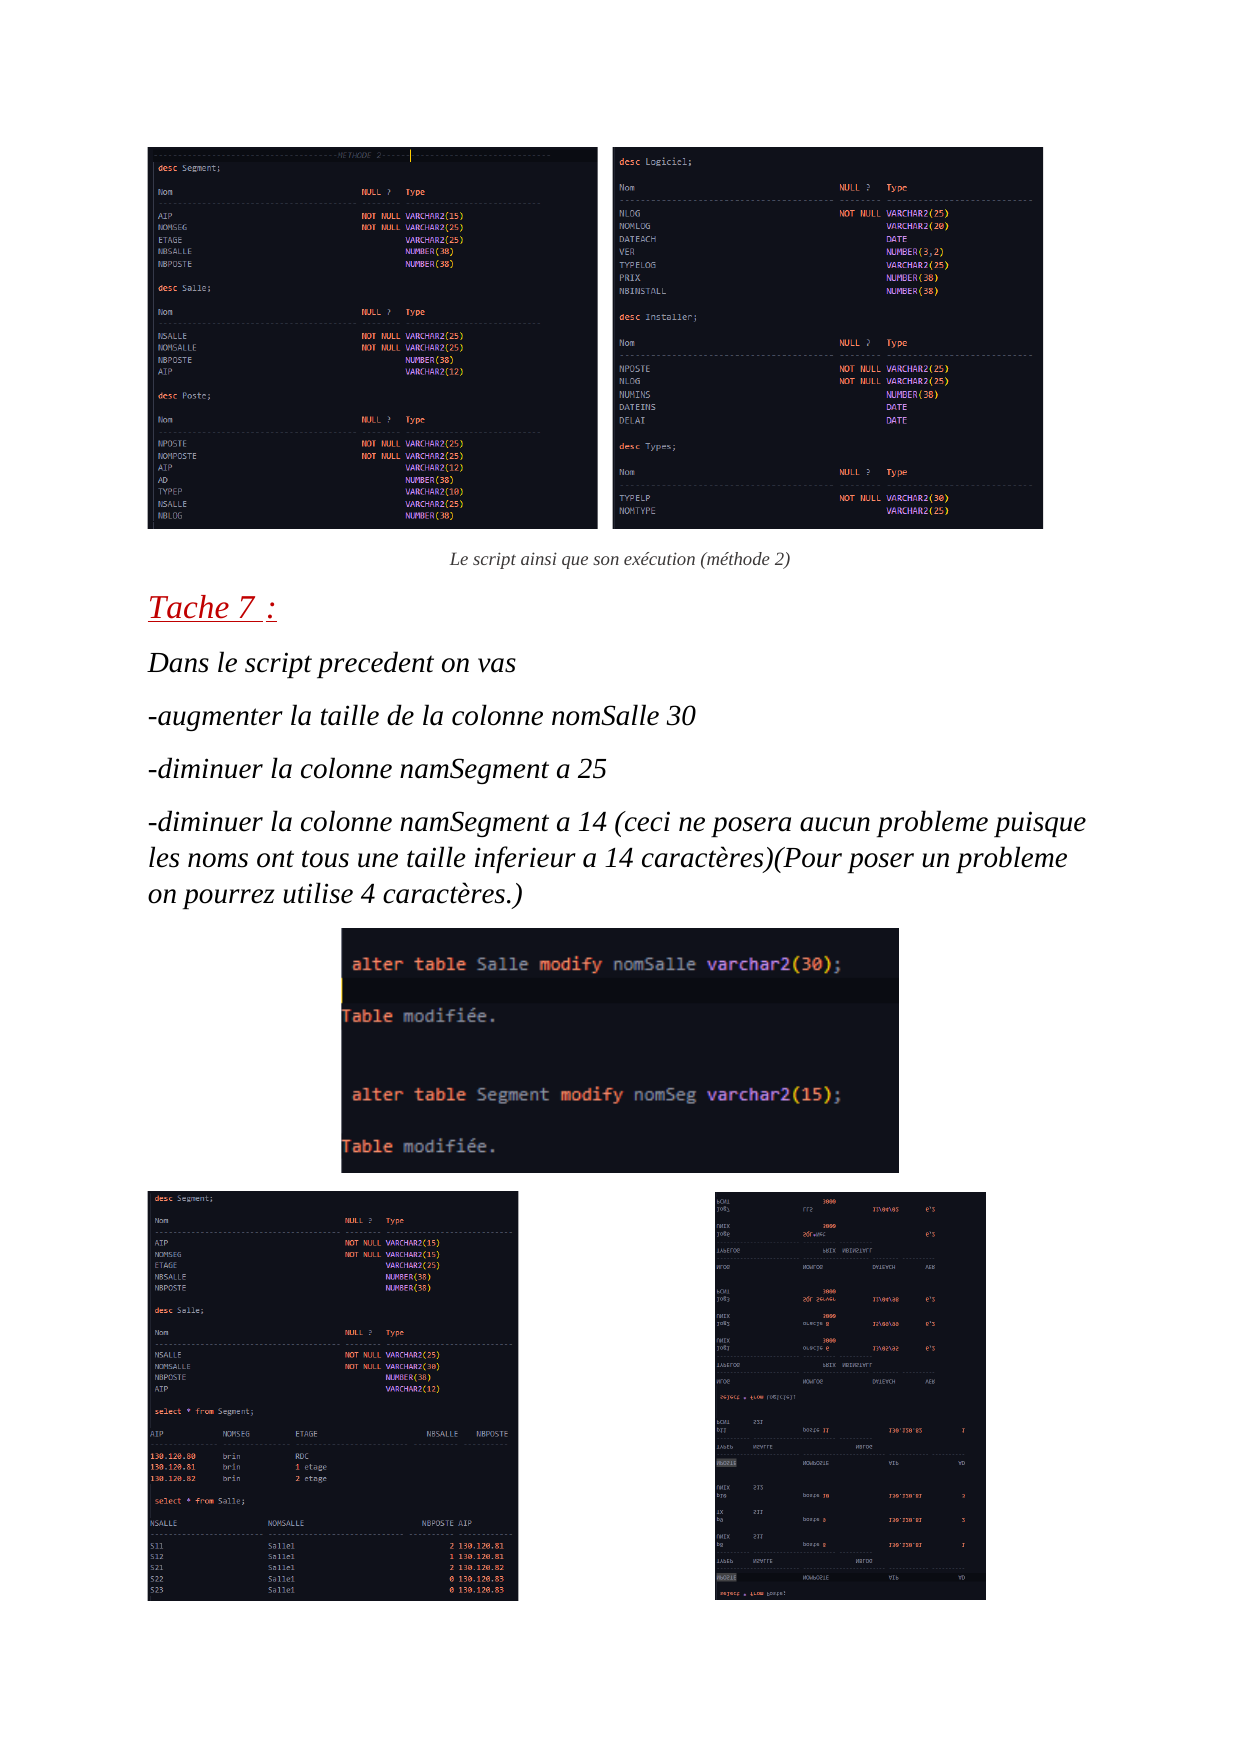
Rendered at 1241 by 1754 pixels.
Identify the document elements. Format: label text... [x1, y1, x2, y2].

picture [612, 147, 1044, 529]
text -diminuer la colonne namSegment a 14 (ceci ne posera aucun probleme puisque les noms ont tous une taille inferieur a 14 caractères)(Pour poser un probleme on pourrez utilise 4 caractères.) [148, 804, 1093, 910]
text Le script ainsi que son exécution (méthode 2) [148, 547, 1093, 569]
picture [715, 1192, 986, 1600]
picture [341, 928, 899, 1173]
picture [147, 147, 598, 529]
text Dans le script precedent on vas [148, 645, 1093, 679]
text -diminuer la colonne namSegment a 25 [148, 751, 1093, 784]
text Tache 7 : [148, 587, 1093, 626]
picture [147, 1191, 519, 1601]
text -augmenter la taille de la colonne nomSalle 30 [148, 698, 1093, 732]
